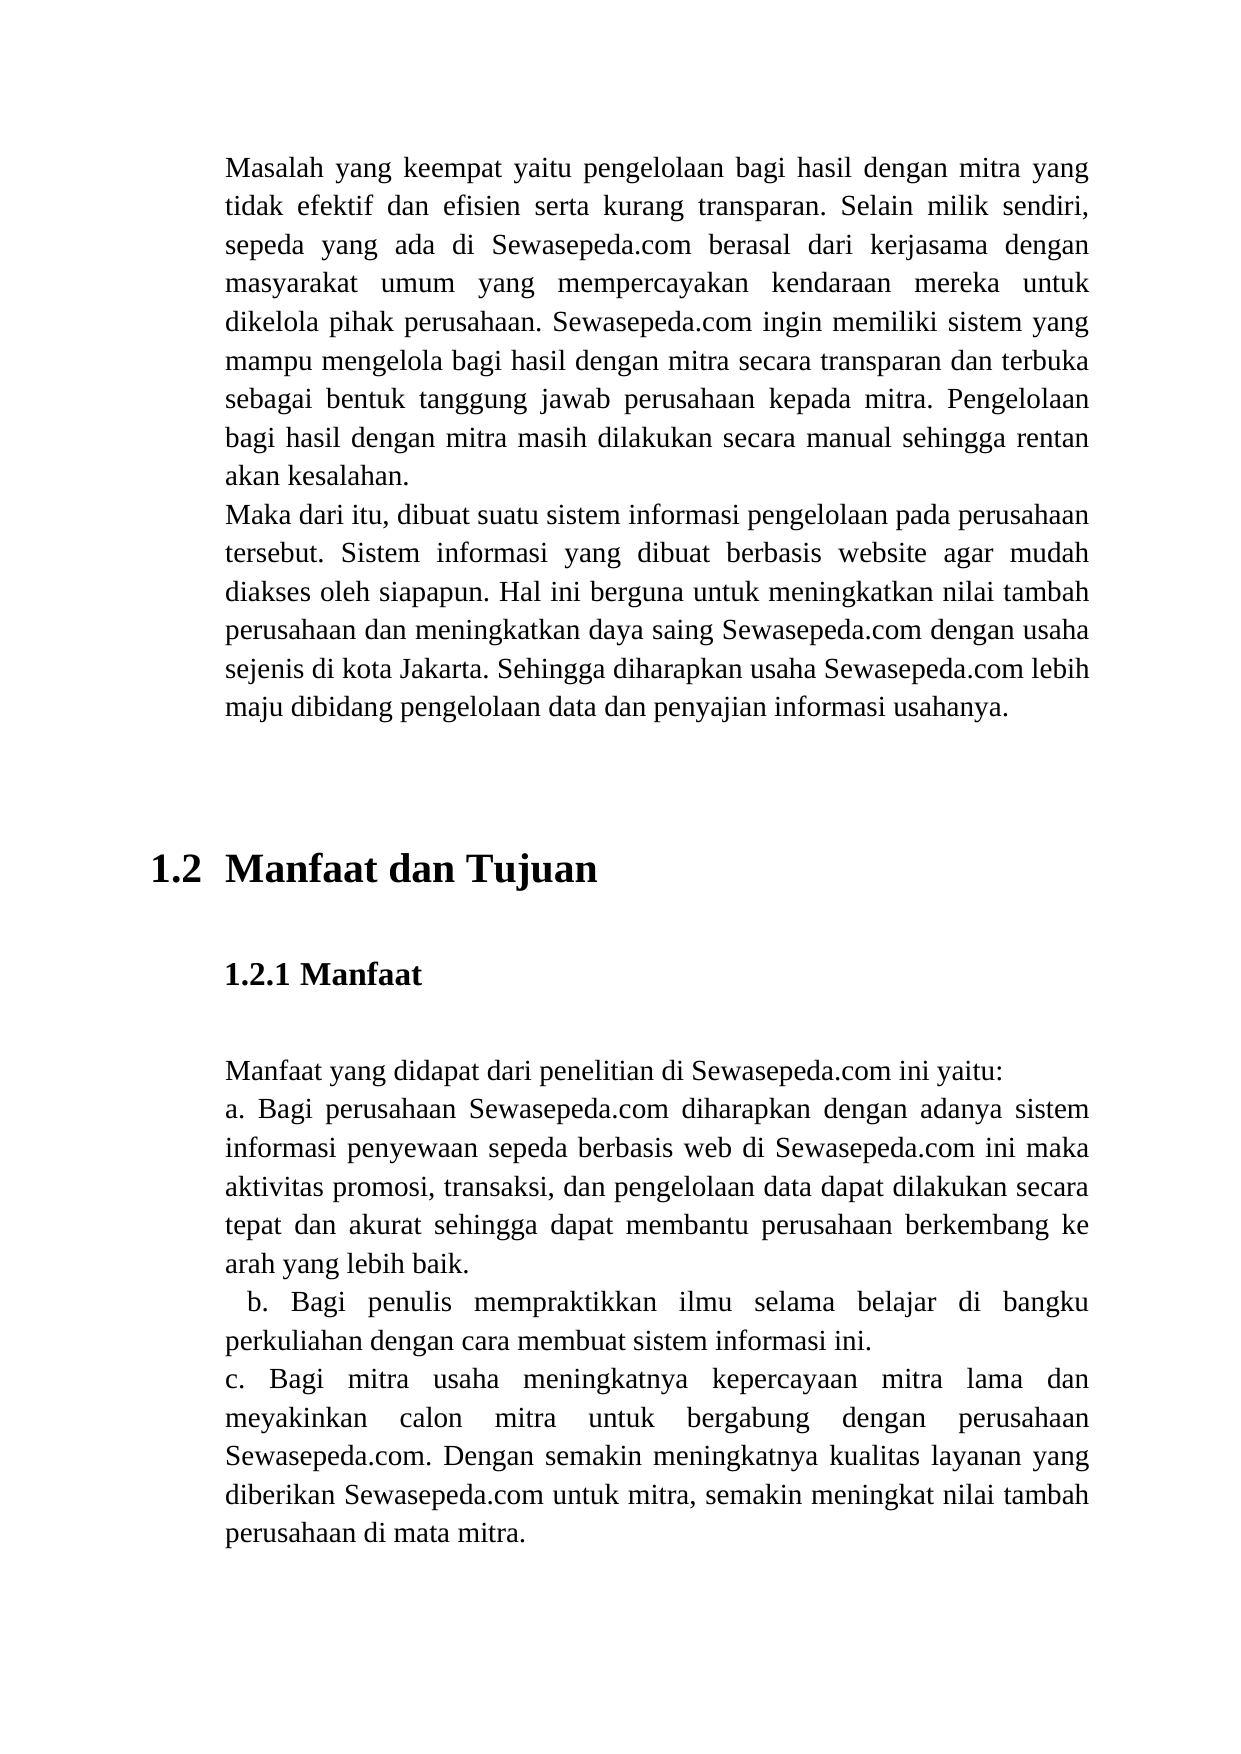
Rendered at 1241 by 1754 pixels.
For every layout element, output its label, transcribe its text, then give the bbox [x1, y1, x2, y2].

list Manfaat dan Tujuan [150, 844, 1090, 892]
list Masalah yang keempat yaitu pengelolaan bagi hasil dengan mitra yang tidak efektif dan efisien serta kurang transparan. Selain milik sendiri, sepeda yang ada di Sewasepeda.com berasal dari kerjasama dengan masyarakat umum yang mempercayakan kendaraan mereka untuk dikelola pihak perusahaan. Sewasepeda.com ingin memiliki sistem yang mampu mengelola bagi hasil dengan mitra secara transparan dan terbuka sebagai bentuk tanggung jawab perusahaan kepada mitra. Pengelolaan bagi hasil dengan mitra masih dilakukan secara manual sehingga rentan akan kesalahan. [225, 150, 1090, 492]
list Maka dari itu, dibuat suatu sistem informasi pengelolaan pada perusahaan tersebut. Sistem informasi yang dibuat berbasis website agar mudah diakses oleh siapapun. Hal ini berguna untuk meningkatkan nilai tambah perusahaan dan meningkatkan daya saing Sewasepeda.com dengan usaha sejenis di kota Jakarta. Sehingga diharapkan usaha Sewasepeda.com lebih maju dibidang pengelolaan data dan penyajian informasi usahanya. [225, 497, 1090, 723]
list Manfaat yang didapat dari penelitian di Sewasepeda.com ini yaitu: [225, 1053, 1090, 1087]
list c. Bagi mitra usaha meningkatnya kepercayaan mitra lama dan meyakinkan calon mitra untuk bergabung dengan perusahaan Sewasepeda.com. Dengan semakin meningkatnya kualitas layanan yang diberikan Sewasepeda.com untuk mitra, semakin meningkat nilai tambah perusahaan di mata mitra. [225, 1361, 1090, 1549]
list a. Bagi perusahaan Sewasepeda.com diharapkan dengan adanya sistem informasi penyewaan sepeda berbasis web di Sewasepeda.com ini maka aktivitas promosi, transaksi, dan pengelolaan data dapat dilakukan secara tepat dan akurat sehingga dapat membantu perusahaan berkembang ke arah yang lebih baik. [225, 1092, 1090, 1279]
list b. Bagi penulis mempraktikkan ilmu selama belajar di bangku perkuliahan dengan cara membuat sistem informasi ini. [225, 1284, 1090, 1356]
list Manfaat [224, 954, 1090, 992]
